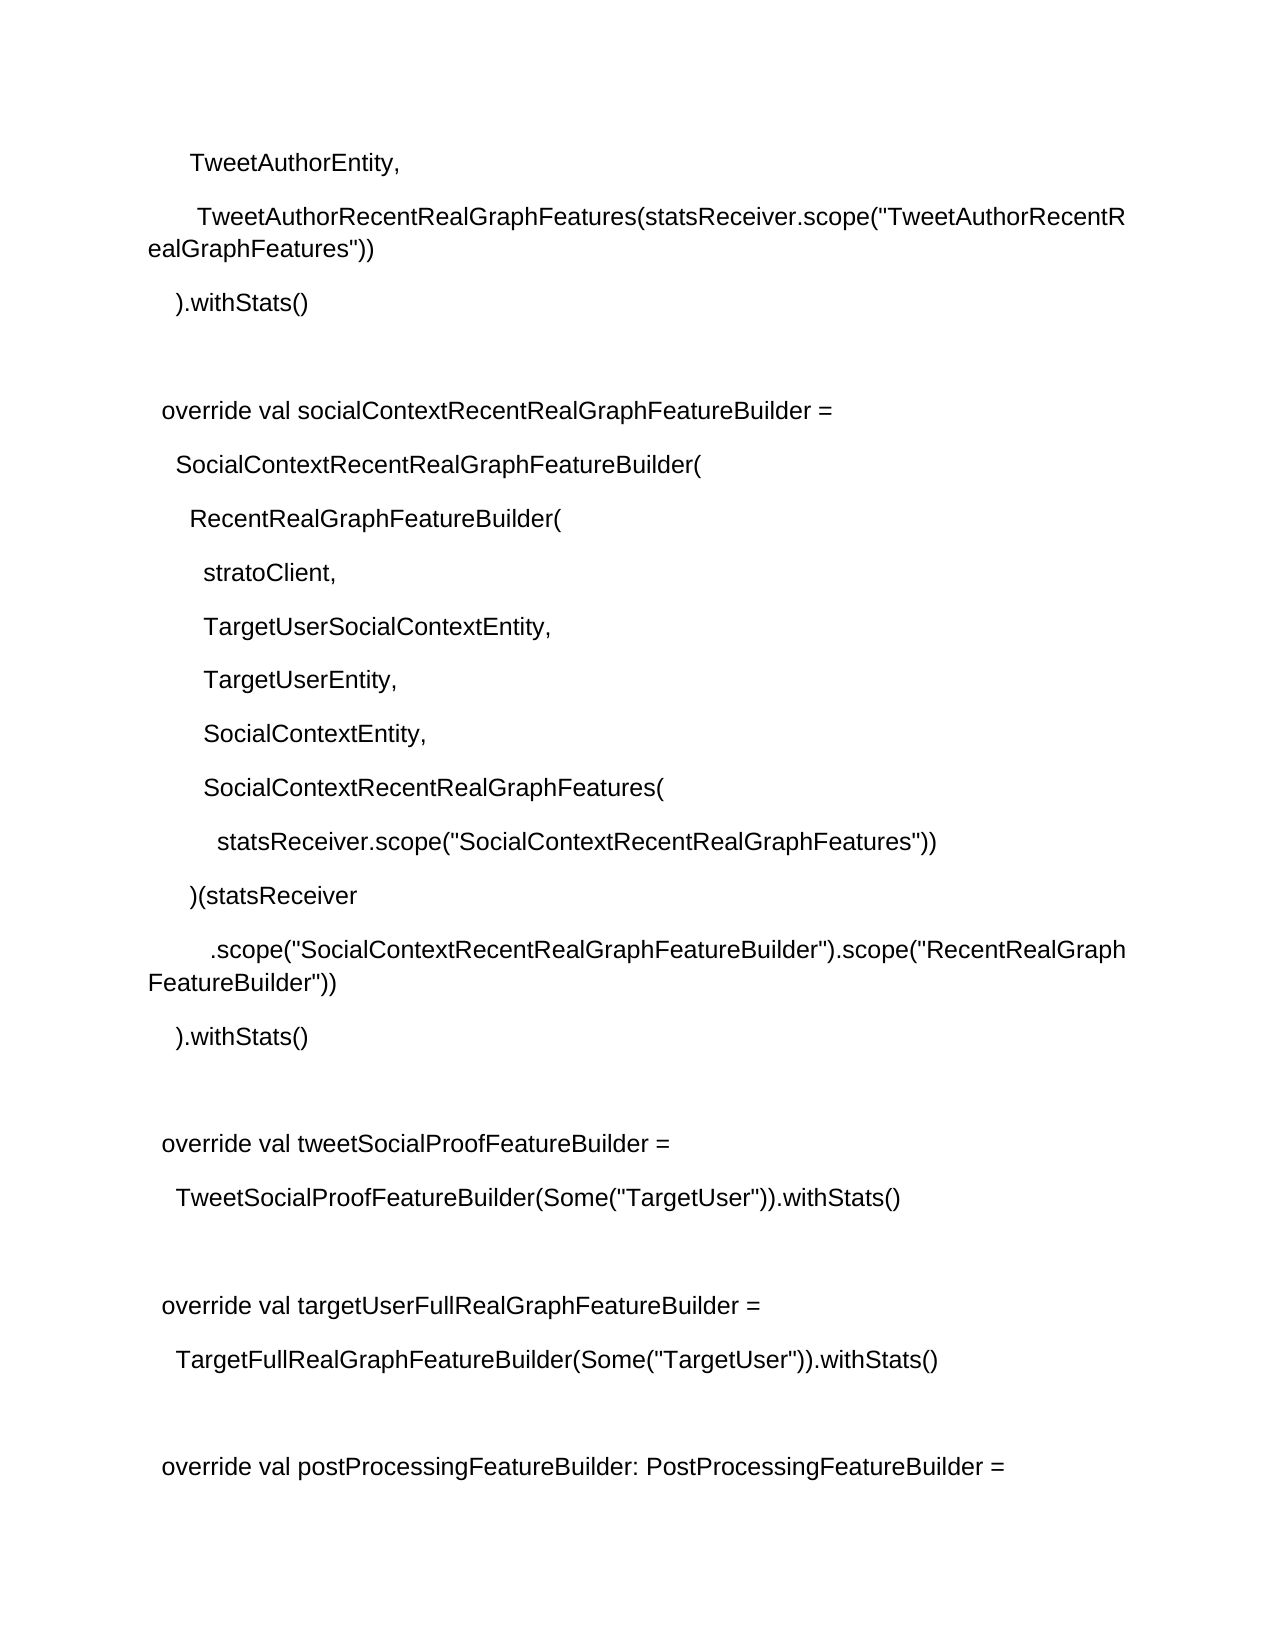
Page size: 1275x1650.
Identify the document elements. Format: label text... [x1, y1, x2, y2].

text TargetUserSocialContextEntity, [148, 611, 1127, 640]
text TweetSocialProofFeatureBuilder(Some("TargetUser")).withStats() [148, 1183, 1127, 1212]
text RecentRealGraphFeatureBuilder( [148, 504, 1127, 532]
text statsReceiver.scope("SocialContextRecentRealGraphFeatures")) [148, 827, 1127, 856]
text SocialContextRecentRealGraphFeatures( [148, 773, 1127, 802]
text override val socialContextRecentRealGraphFeatureBuilder = [148, 396, 1127, 425]
text )(statsReceiver [148, 881, 1127, 909]
text TargetFullRealGraphFeatureBuilder(Some("TargetUser")).withStats() [148, 1344, 1127, 1373]
text SocialContextRecentRealGraphFeatureBuilder( [148, 450, 1127, 479]
text stratoClient, [148, 558, 1127, 586]
text .scope("SocialContextRecentRealGraphFeatureBuilder").scope("RecentRealGraphFeatureBuilder")) [148, 934, 1127, 996]
text ).withStats() [148, 1021, 1127, 1050]
text SocialContextEntity, [148, 719, 1127, 748]
text override val postProcessingFeatureBuilder: PostProcessingFeatureBuilder = [148, 1452, 1127, 1481]
text override val targetUserFullRealGraphFeatureBuilder = [148, 1291, 1127, 1319]
text TweetAuthorEntity, [148, 148, 1127, 176]
text override val tweetSocialProofFeatureBuilder = [148, 1129, 1127, 1158]
text TweetAuthorRecentRealGraphFeatures(statsReceiver.scope("TweetAuthorRecentRealGraphFeatures")) [148, 201, 1127, 263]
text ).withStats() [148, 288, 1127, 317]
text TargetUserEntity, [148, 665, 1127, 694]
